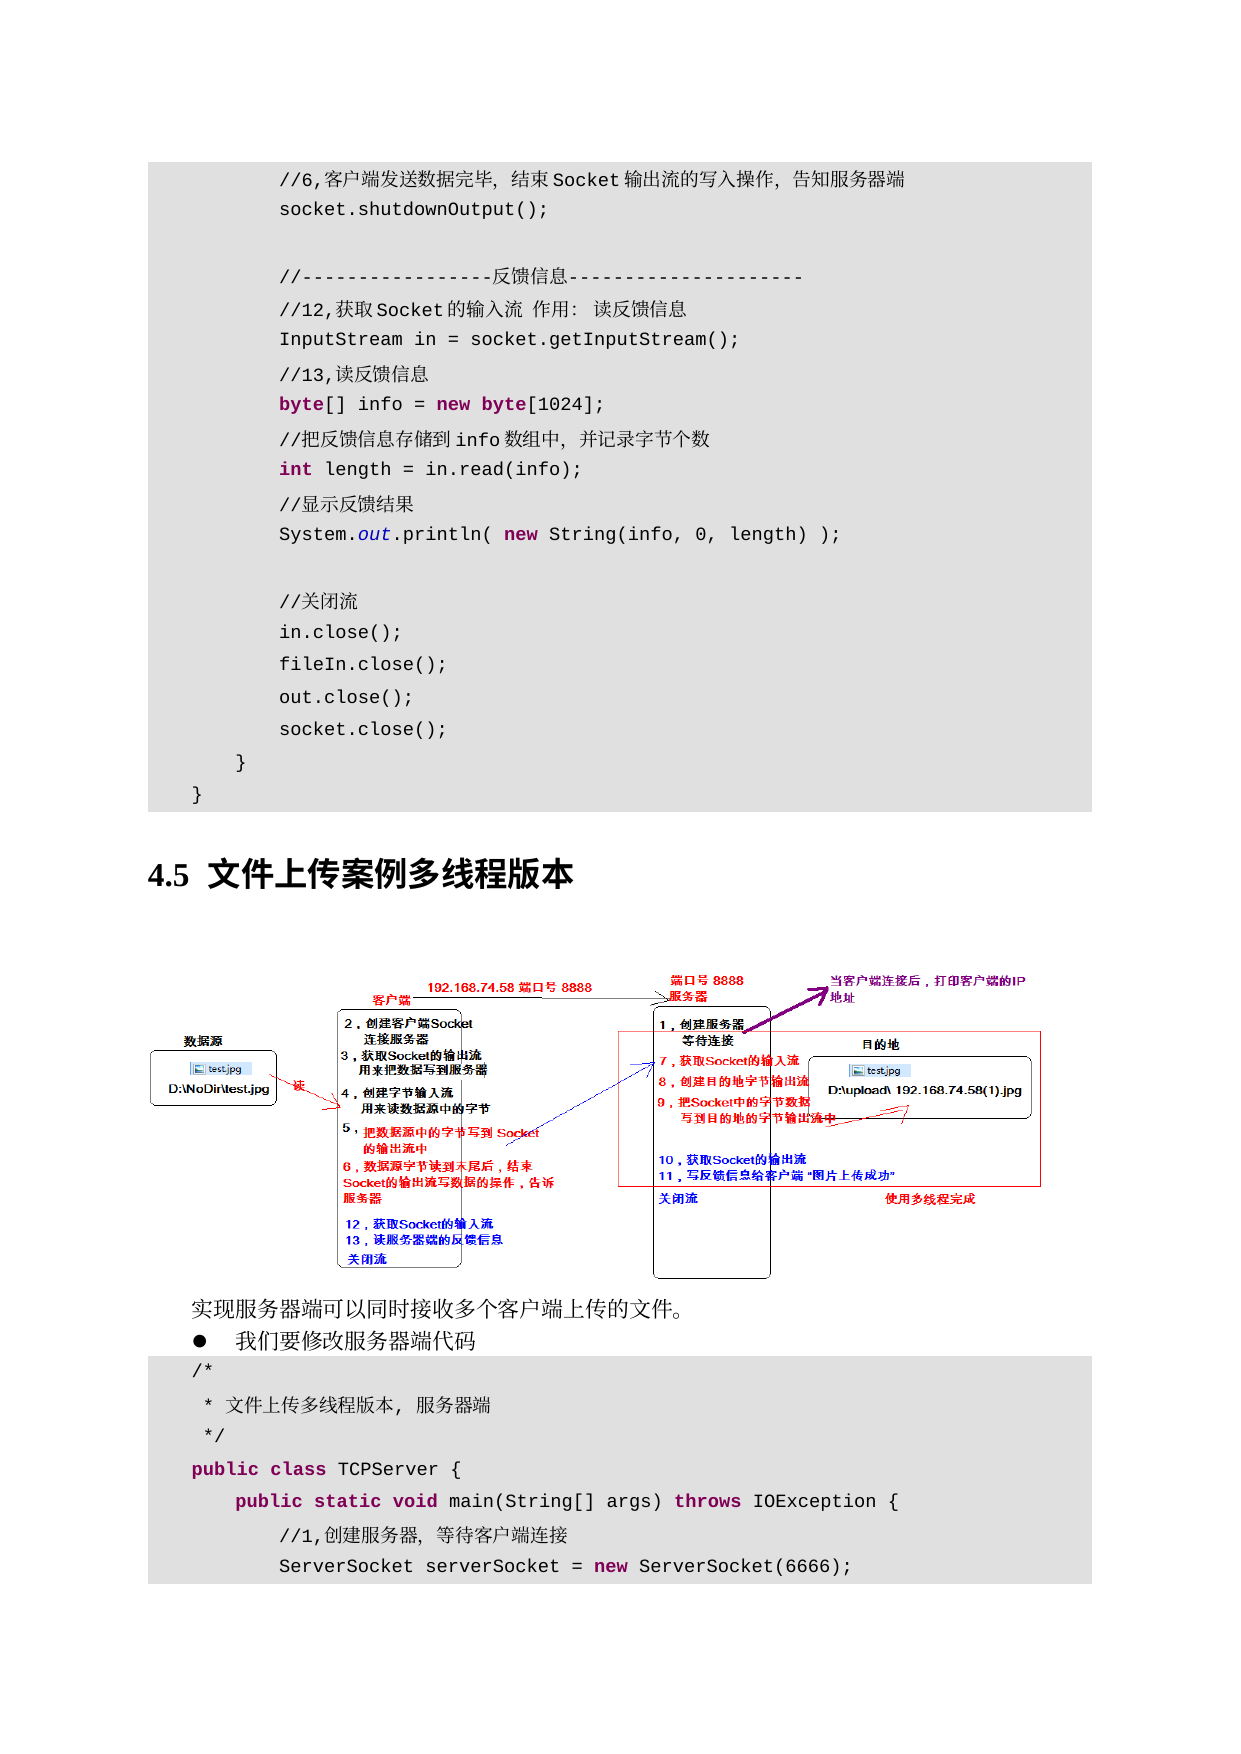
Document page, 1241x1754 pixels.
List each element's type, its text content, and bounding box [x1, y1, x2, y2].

text //-----------------反馈信息--------------------- [148, 259, 1092, 292]
text public static void main(String[] args) throws IOException { [148, 1486, 1092, 1519]
text ServerSocket serverSocket = new ServerSocket(6666); [148, 1551, 1092, 1584]
text in.close(); [148, 617, 1092, 649]
text //6,客户端发送数据完毕，结束Socket输出流的写入操作，告知服务器端 [148, 162, 1092, 194]
text public class TCPServer { [148, 1454, 1092, 1486]
text out.close(); [148, 682, 1092, 714]
text */ [148, 1421, 1092, 1454]
text socket.shutdownOutput(); [148, 194, 1092, 227]
picture [147, 966, 1048, 1284]
text /* [148, 1356, 1092, 1389]
text //关闭流 [148, 584, 1092, 617]
text int length = in.read(info); [148, 454, 1092, 487]
text byte[] info = new byte[1024]; [148, 389, 1092, 422]
text 我们要修改服务器端代码 [191, 1324, 1092, 1356]
text //13,读反馈信息 [148, 357, 1092, 389]
text 实现服务器端可以同时接收多个客户端上传的文件。 [148, 1291, 1092, 1324]
subtitle 文件上传案例多线程版本 [148, 839, 1092, 904]
text //12,获取Socket的输入流 作用： 读反馈信息 [148, 292, 1092, 324]
text //把反馈信息存储到info数组中，并记录字节个数 [148, 422, 1092, 454]
text InputStream in = socket.getInputStream(); [148, 324, 1092, 357]
text //1,创建服务器，等待客户端连接 [148, 1519, 1092, 1551]
text socket.close(); [148, 714, 1092, 747]
text } [148, 779, 1092, 812]
text fileIn.close(); [148, 649, 1092, 682]
text * 文件上传多线程版本, 服务器端 [148, 1389, 1092, 1421]
text //显示反馈结果 [148, 487, 1092, 519]
text } [148, 747, 1092, 779]
text System.out.println( new String(info, 0, length) ); [148, 519, 1092, 552]
